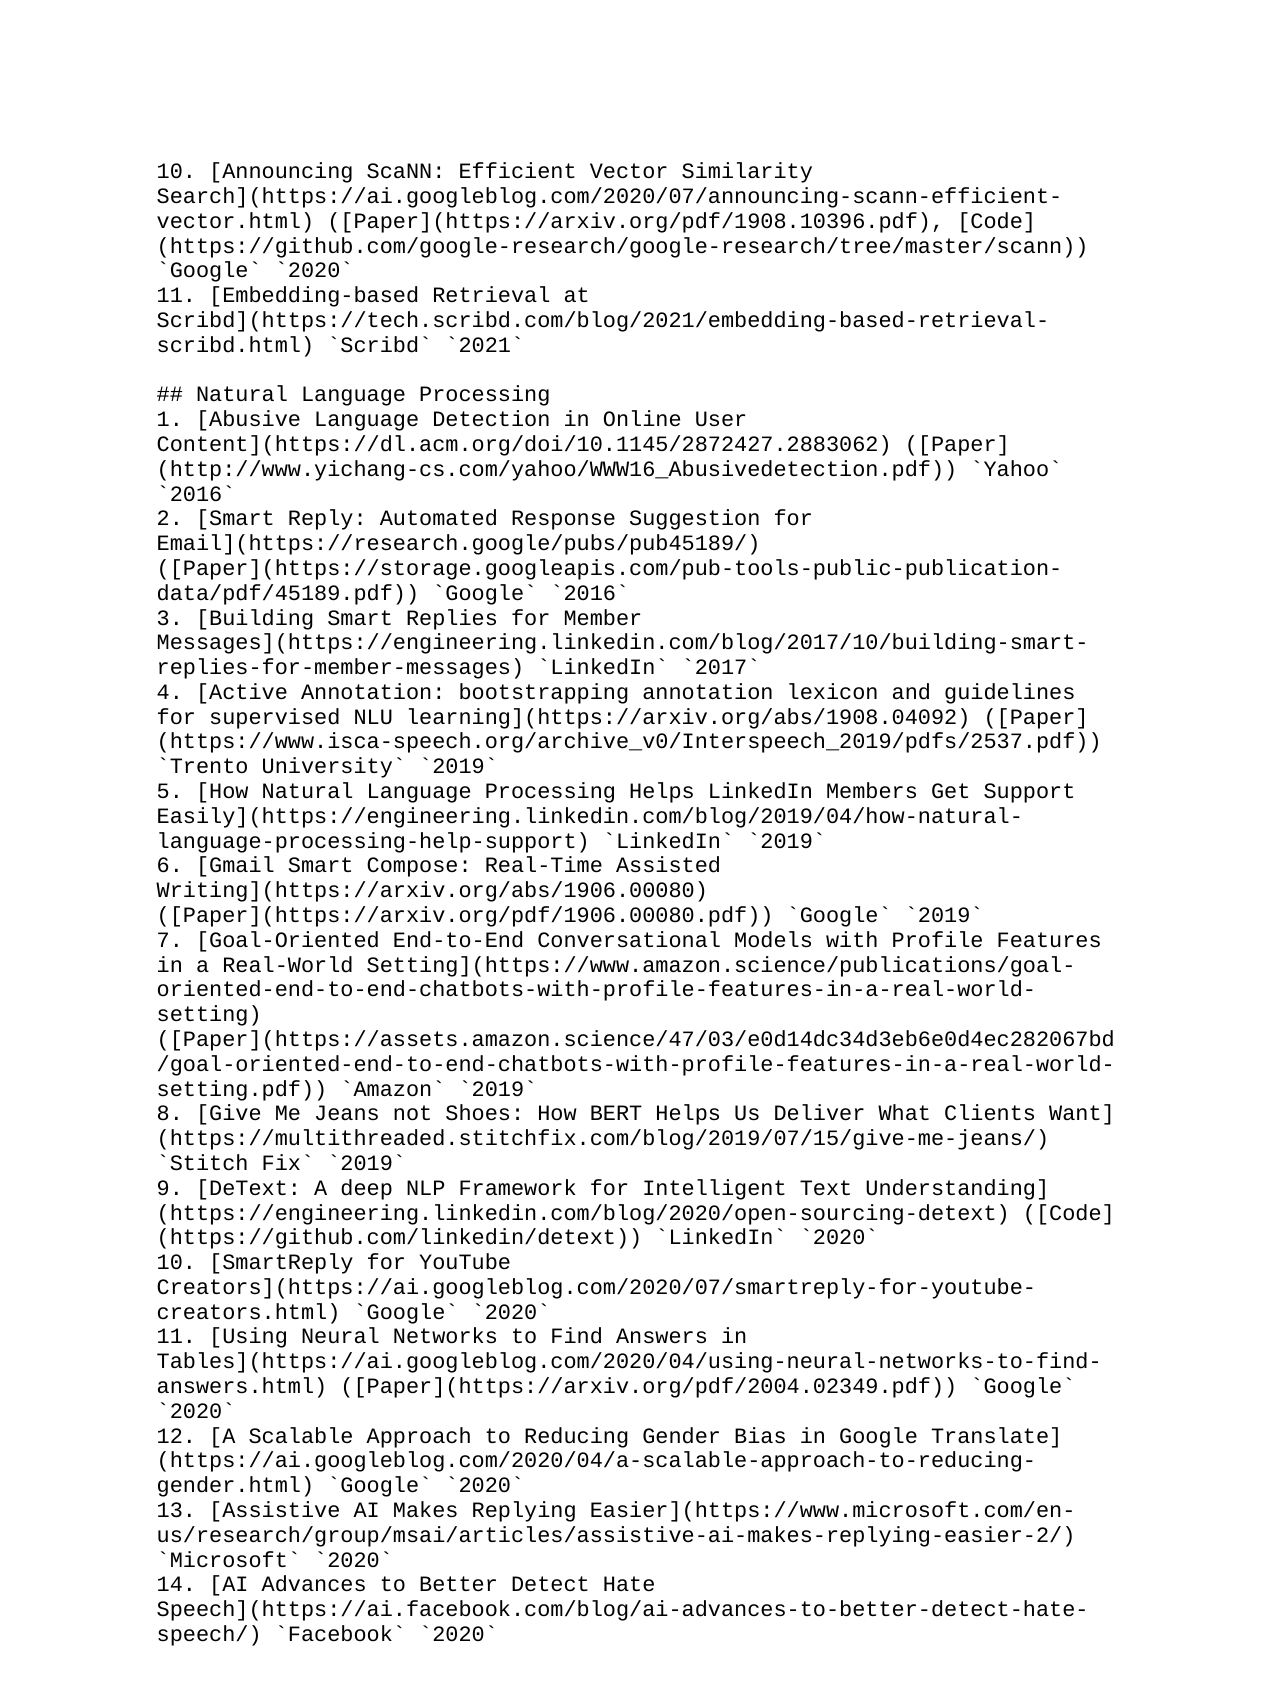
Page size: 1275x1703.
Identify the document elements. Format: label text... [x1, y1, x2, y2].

text ## Natural Language Processing [156, 383, 1118, 408]
text 2. [Smart Reply: Automated Response Suggestion for Email](https://research.google/pubs/pub45189/) ([Paper](https://storage.googleapis.com/pub-tools-public-publication-data/pdf/45189.pdf)) `Google` `2016` [156, 507, 1118, 607]
text 10. [Announcing ScaNN: Efficient Vector Similarity Search](https://ai.googleblog.com/2020/07/announcing-scann-efficient-vector.html) ([Paper](https://arxiv.org/pdf/1908.10396.pdf), [Code](https://github.com/google-research/google-research/tree/master/scann)) `Google` `2020` [156, 160, 1118, 284]
text 9. [DeText: A deep NLP Framework for Intelligent Text Understanding](https://engineering.linkedin.com/blog/2020/open-sourcing-detext) ([Code](https://github.com/linkedin/detext)) `LinkedIn` `2020` [156, 1177, 1118, 1251]
text 11. [Embedding-based Retrieval at Scribd](https://tech.scribd.com/blog/2021/embedding-based-retrieval-scribd.html) `Scribd` `2021` [156, 284, 1118, 359]
text 10. [SmartReply for YouTube Creators](https://ai.googleblog.com/2020/07/smartreply-for-youtube-creators.html) `Google` `2020` [156, 1251, 1118, 1326]
text 3. [Building Smart Replies for Member Messages](https://engineering.linkedin.com/blog/2017/10/building-smart-replies-for-member-messages) `LinkedIn` `2017` [156, 607, 1118, 681]
text 6. [Gmail Smart Compose: Real-Time Assisted Writing](https://arxiv.org/abs/1906.00080) ([Paper](https://arxiv.org/pdf/1906.00080.pdf)) `Google` `2019` [156, 854, 1118, 929]
text 7. [Goal-Oriented End-to-End Conversational Models with Profile Features in a Real-World Setting](https://www.amazon.science/publications/goal-oriented-end-to-end-chatbots-with-profile-features-in-a-real-world-setting) ([Paper](https://assets.amazon.science/47/03/e0d14dc34d3eb6e0d4ec282067bd/goal-oriented-end-to-end-chatbots-with-profile-features-in-a-real-world-setting.pdf)) `Amazon` `2019` [156, 929, 1118, 1102]
text 4. [Active Annotation: bootstrapping annotation lexicon and guidelines for supervised NLU learning](https://arxiv.org/abs/1908.04092) ([Paper](https://www.isca-speech.org/archive_v0/Interspeech_2019/pdfs/2537.pdf)) `Trento University` `2019` [156, 681, 1118, 780]
text 8. [Give Me Jeans not Shoes: How BERT Helps Us Deliver What Clients Want](https://multithreaded.stitchfix.com/blog/2019/07/15/give-me-jeans/) `Stitch Fix` `2019` [156, 1102, 1118, 1177]
text 1. [Abusive Language Detection in Online User Content](https://dl.acm.org/doi/10.1145/2872427.2883062) ([Paper](http://www.yichang-cs.com/yahoo/WWW16_Abusivedetection.pdf)) `Yahoo` `2016` [156, 408, 1118, 507]
text 13. [Assistive AI Makes Replying Easier](https://www.microsoft.com/en-us/research/group/msai/articles/assistive-ai-makes-replying-easier-2/) `Microsoft` `2020` [156, 1499, 1118, 1573]
text 5. [How Natural Language Processing Helps LinkedIn Members Get Support Easily](https://engineering.linkedin.com/blog/2019/04/how-natural-language-processing-help-support) `LinkedIn` `2019` [156, 780, 1118, 854]
text 11. [Using Neural Networks to Find Answers in Tables](https://ai.googleblog.com/2020/04/using-neural-networks-to-find-answers.html) ([Paper](https://arxiv.org/pdf/2004.02349.pdf)) `Google` `2020` [156, 1326, 1118, 1425]
text 14. [AI Advances to Better Detect Hate Speech](https://ai.facebook.com/blog/ai-advances-to-better-detect-hate-speech/) `Facebook` `2020` [156, 1573, 1118, 1648]
text 12. [A Scalable Approach to Reducing Gender Bias in Google Translate](https://ai.googleblog.com/2020/04/a-scalable-approach-to-reducing-gender.html) `Google` `2020` [156, 1425, 1118, 1499]
